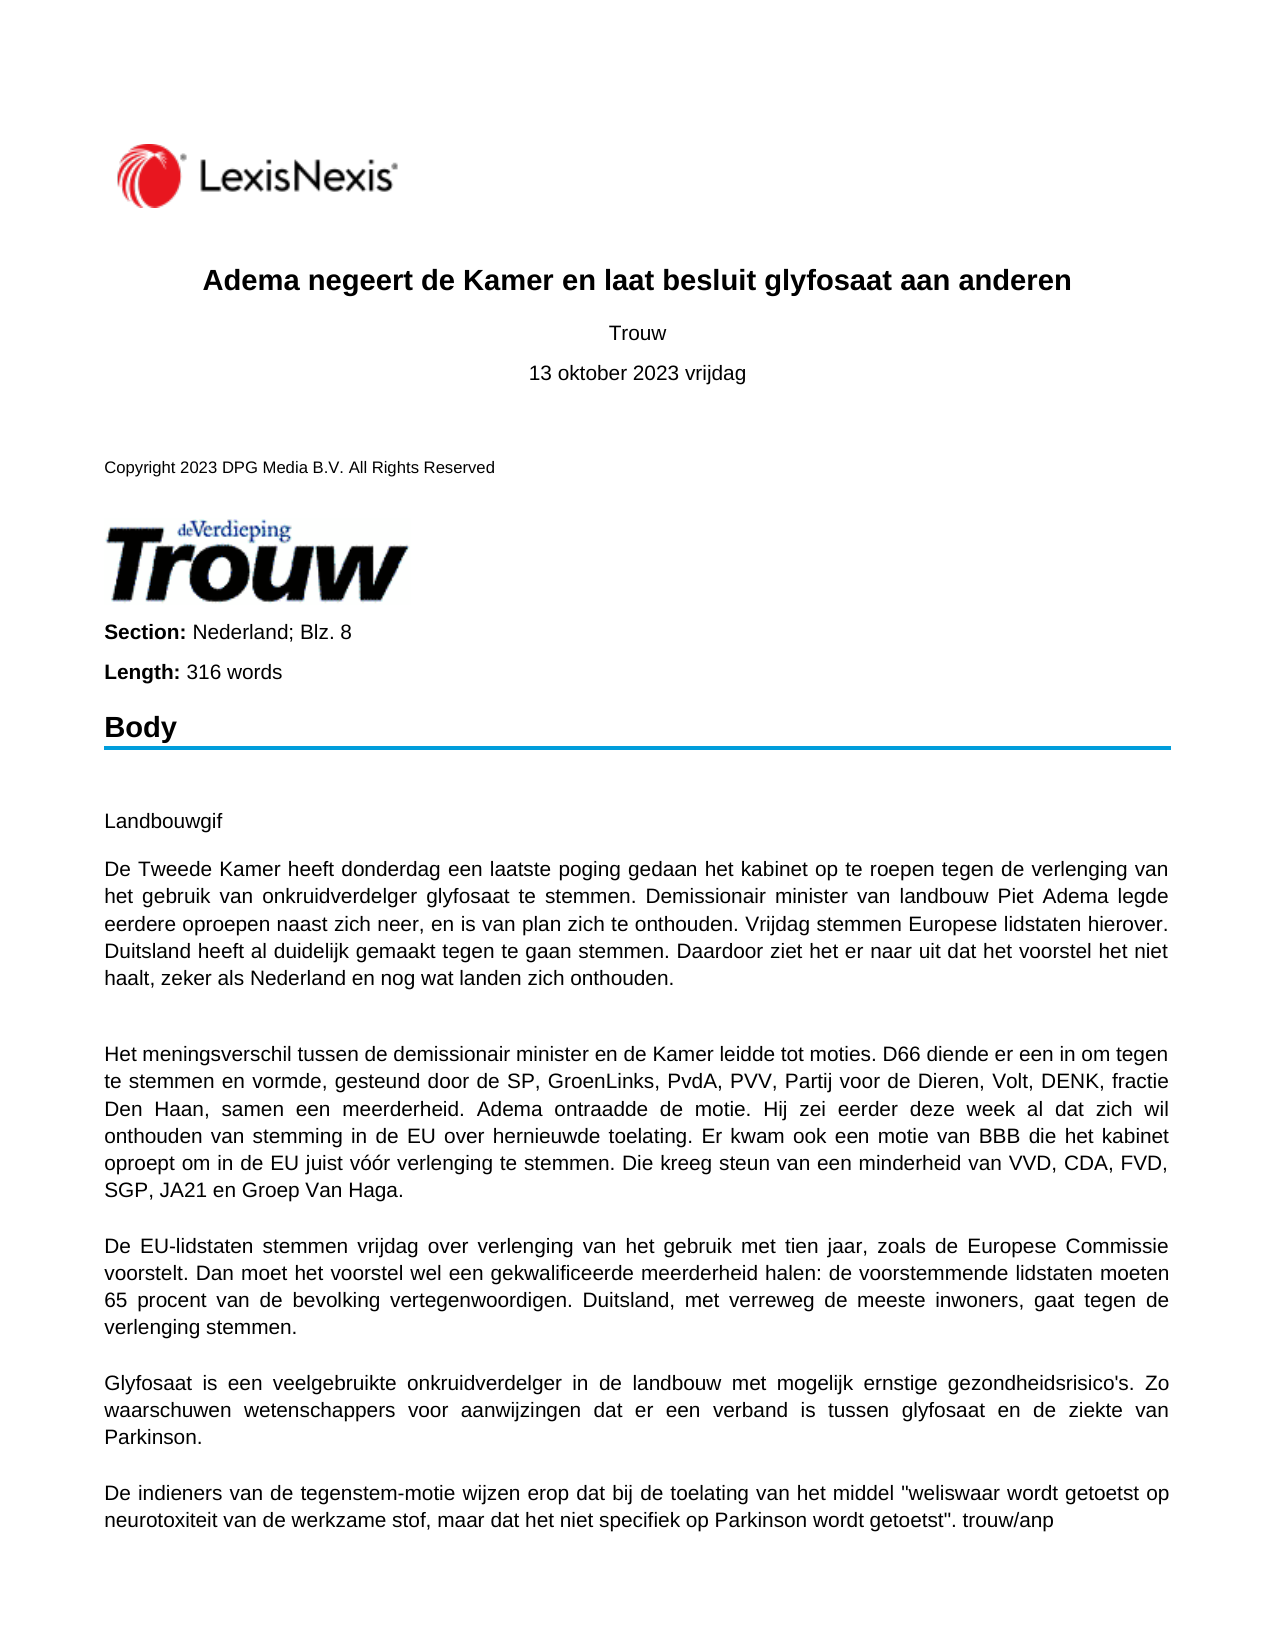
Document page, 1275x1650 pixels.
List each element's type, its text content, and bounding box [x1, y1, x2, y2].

picture [104, 144, 412, 208]
text De EU-lidstaten stemmen vrijdag over verlenging van het gebruik met tien jaar, zoals de Europese Commissie voorstelt. Dan moet het voorstel wel een gekwalificeerde meerderheid halen: de voorstemmende lidstaten moeten 65 procent van de bevolking vertegenwoordigen. Duitsland, met verreweg de meeste inwoners, gaat tegen de verlenging stemmen. [104, 1230, 1171, 1339]
text Section: Nederland; Blz. 8 [104, 617, 1171, 644]
text Glyfosaat is een veelgebruikte onkruidverdelger in de landbouw met mogelijk ernstige gezondheidsrisico's. Zo waarschuwen wetenschappers voor aanwijzingen dat er een verband is tussen glyfosaat en de ziekte van Parkinson. [104, 1367, 1171, 1449]
subtitle Adema negeert de Kamer en laat besluit glyfosaat aan anderen [104, 261, 1171, 297]
text Het meningsverschil tussen de demissionair minister en de Kamer leidde tot moties. D66 diende er een in om tegen te stemmen en vormde, gesteund door de SP, GroenLinks, PvdA, PVV, Partij voor de Dieren, Volt, DENK, fractie Den Haan, samen een meerderheid. Adema ontraadde de motie. Hij zei eerder deze week al dat zich wil onthouden van stemming in de EU over hernieuwde toelating. Er kwam ook een motie van BBB die het kabinet oproept om in de EU juist vóór verlenging te stemmen. Die kreeg steun van een minderheid van VVD, CDA, FVD, SGP, JA21 en Groep Van Haga. [104, 1039, 1171, 1202]
text 13 oktober 2023 vrijdag [104, 357, 1171, 384]
text Landbouwgif [104, 806, 1171, 833]
text Body [104, 709, 1171, 744]
text Length: 316 words [104, 657, 1171, 684]
text Trouw [104, 318, 1171, 345]
text De Tweede Kamer heeft donderdag een laatste poging gedaan het kabinet op te roepen tegen de verlenging van het gebruik van onkruidverdelger glyfosaat te stemmen. Demissionair minister van landbouw Piet Adema legde eerdere oproepen naast zich neer, en is van plan zich te onthouden. Vrijdag stemmen Europese lidstaten hierover. Duitsland heeft al duidelijk gemaakt tegen te gaan stemmen. Daardoor ziet het er naar uit dat het voorstel het niet haalt, zeker als Nederland en nog wat landen zich onthouden. [104, 854, 1171, 989]
text De indieners van de tegenstem-motie wijzen erop dat bij de toelating van het middel "weliswaar wordt getoetst op neurotoxiteit van de werkzame stof, maar dat het niet specifiek op Parkinson wordt getoetst". trouw/anp [104, 1477, 1171, 1532]
text Copyright 2023 DPG Media B.V. All Rights Reserved [104, 426, 1171, 477]
